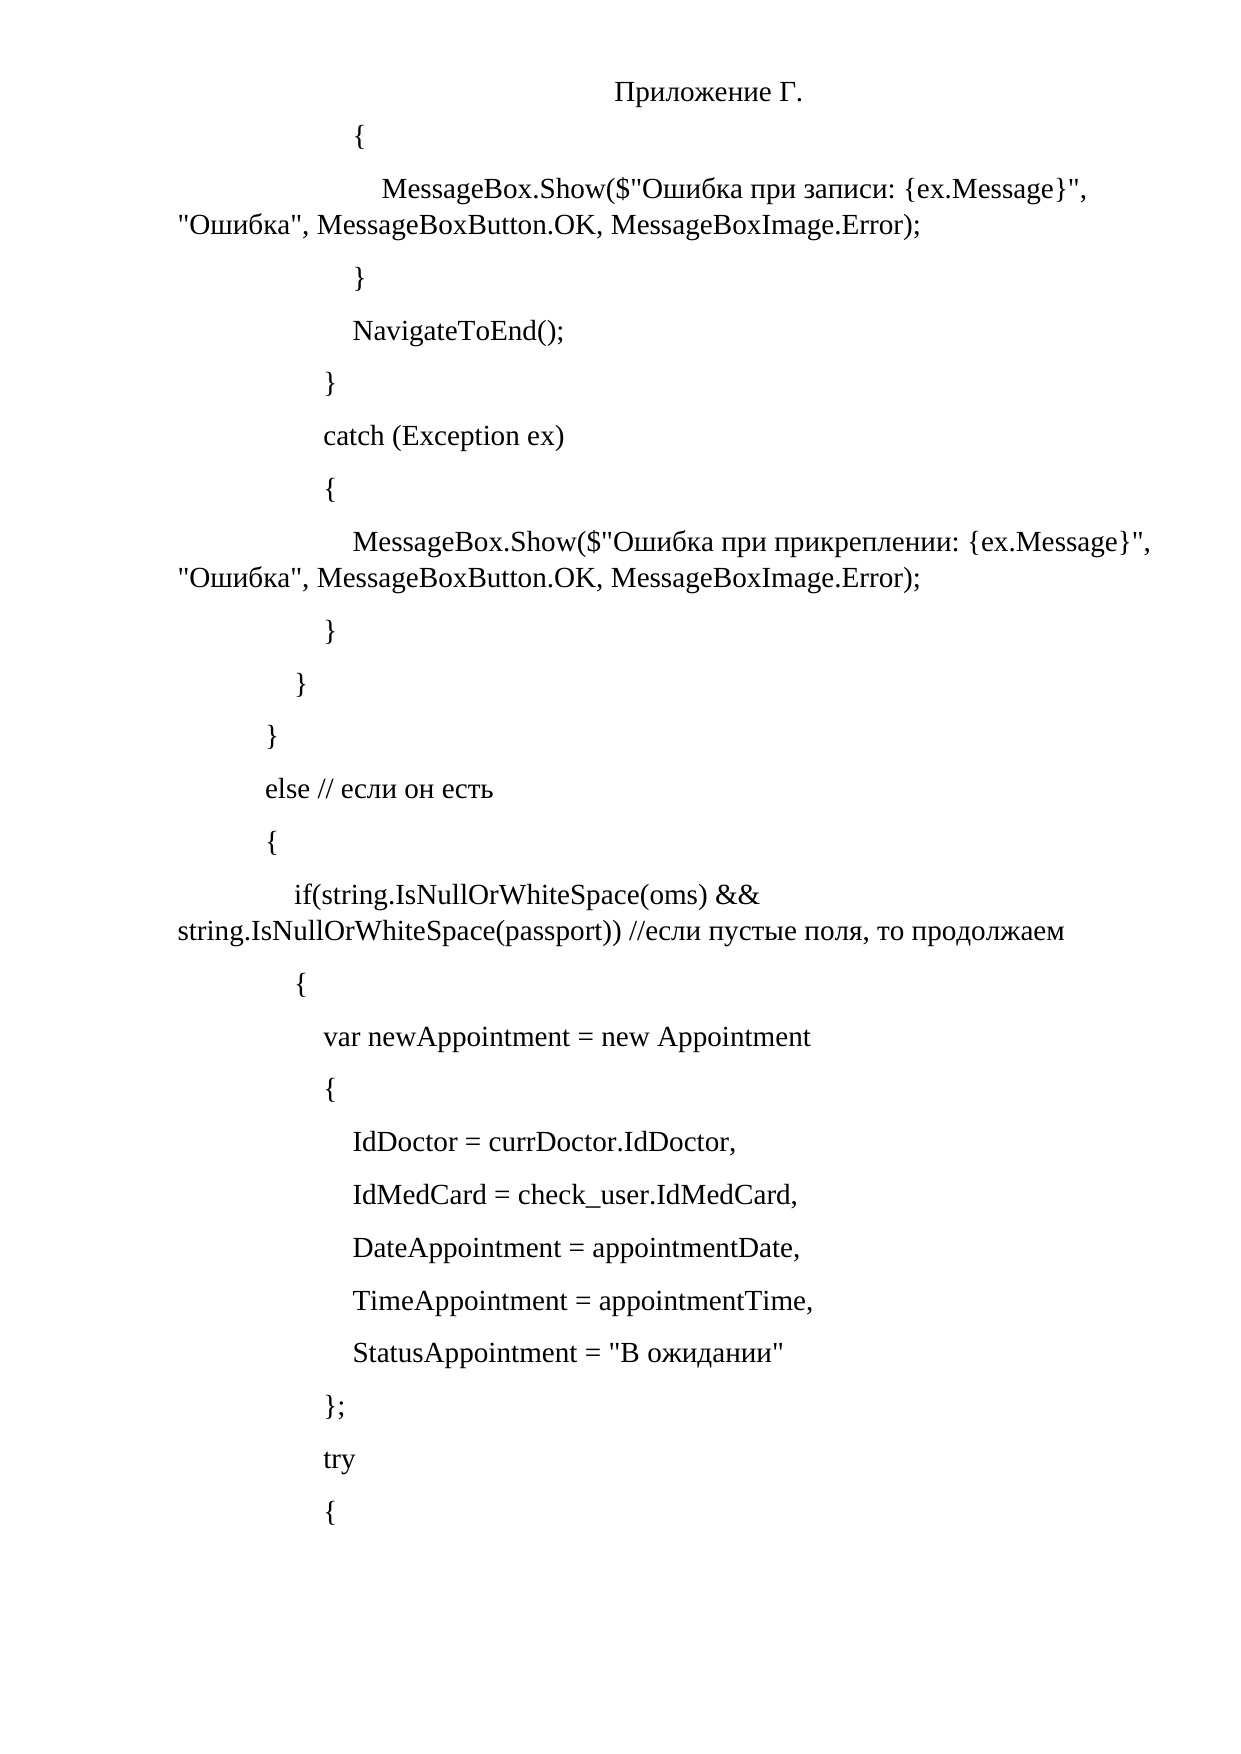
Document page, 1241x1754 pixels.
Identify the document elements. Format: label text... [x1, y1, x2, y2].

text { [177, 118, 1181, 152]
text StatusAppointment = "В ожидании" [177, 1336, 1181, 1369]
text catch (Exception ex) [177, 418, 1181, 452]
text { [177, 824, 1181, 858]
text else // если он есть [177, 771, 1181, 805]
text var newAppointment = new Appointment [177, 1019, 1181, 1052]
text { [177, 1494, 1181, 1528]
text DateAppointment = appointmentDate, [177, 1230, 1181, 1263]
text } [177, 260, 1181, 293]
text { [177, 471, 1181, 505]
text } [177, 366, 1181, 399]
text try [177, 1441, 1181, 1475]
text }; [177, 1388, 1181, 1422]
text if(string.IsNullOrWhiteSpace(oms) && string.IsNullOrWhiteSpace(passport)) //если пустые поля, то продолжаем [177, 877, 1181, 947]
text { [177, 966, 1181, 999]
text MessageBox.Show($"Ошибка при прикреплении: {ex.Message}", "Ошибка", MessageBoxButton.OK, MessageBoxImage.Error); [177, 524, 1181, 594]
text MessageBox.Show($"Ошибка при записи: {ex.Message}", "Ошибка", MessageBoxButton.OK, MessageBoxImage.Error); [177, 171, 1181, 241]
text } [177, 718, 1181, 752]
text TimeAppointment = appointmentTime, [177, 1283, 1181, 1316]
text NavigateToEnd(); [177, 313, 1181, 346]
text { [177, 1072, 1181, 1105]
text } [177, 613, 1181, 646]
text IdMedCard = check_user.IdMedCard, [177, 1177, 1181, 1211]
text IdDoctor = currDoctor.IdDoctor, [177, 1124, 1181, 1158]
text } [177, 666, 1181, 699]
